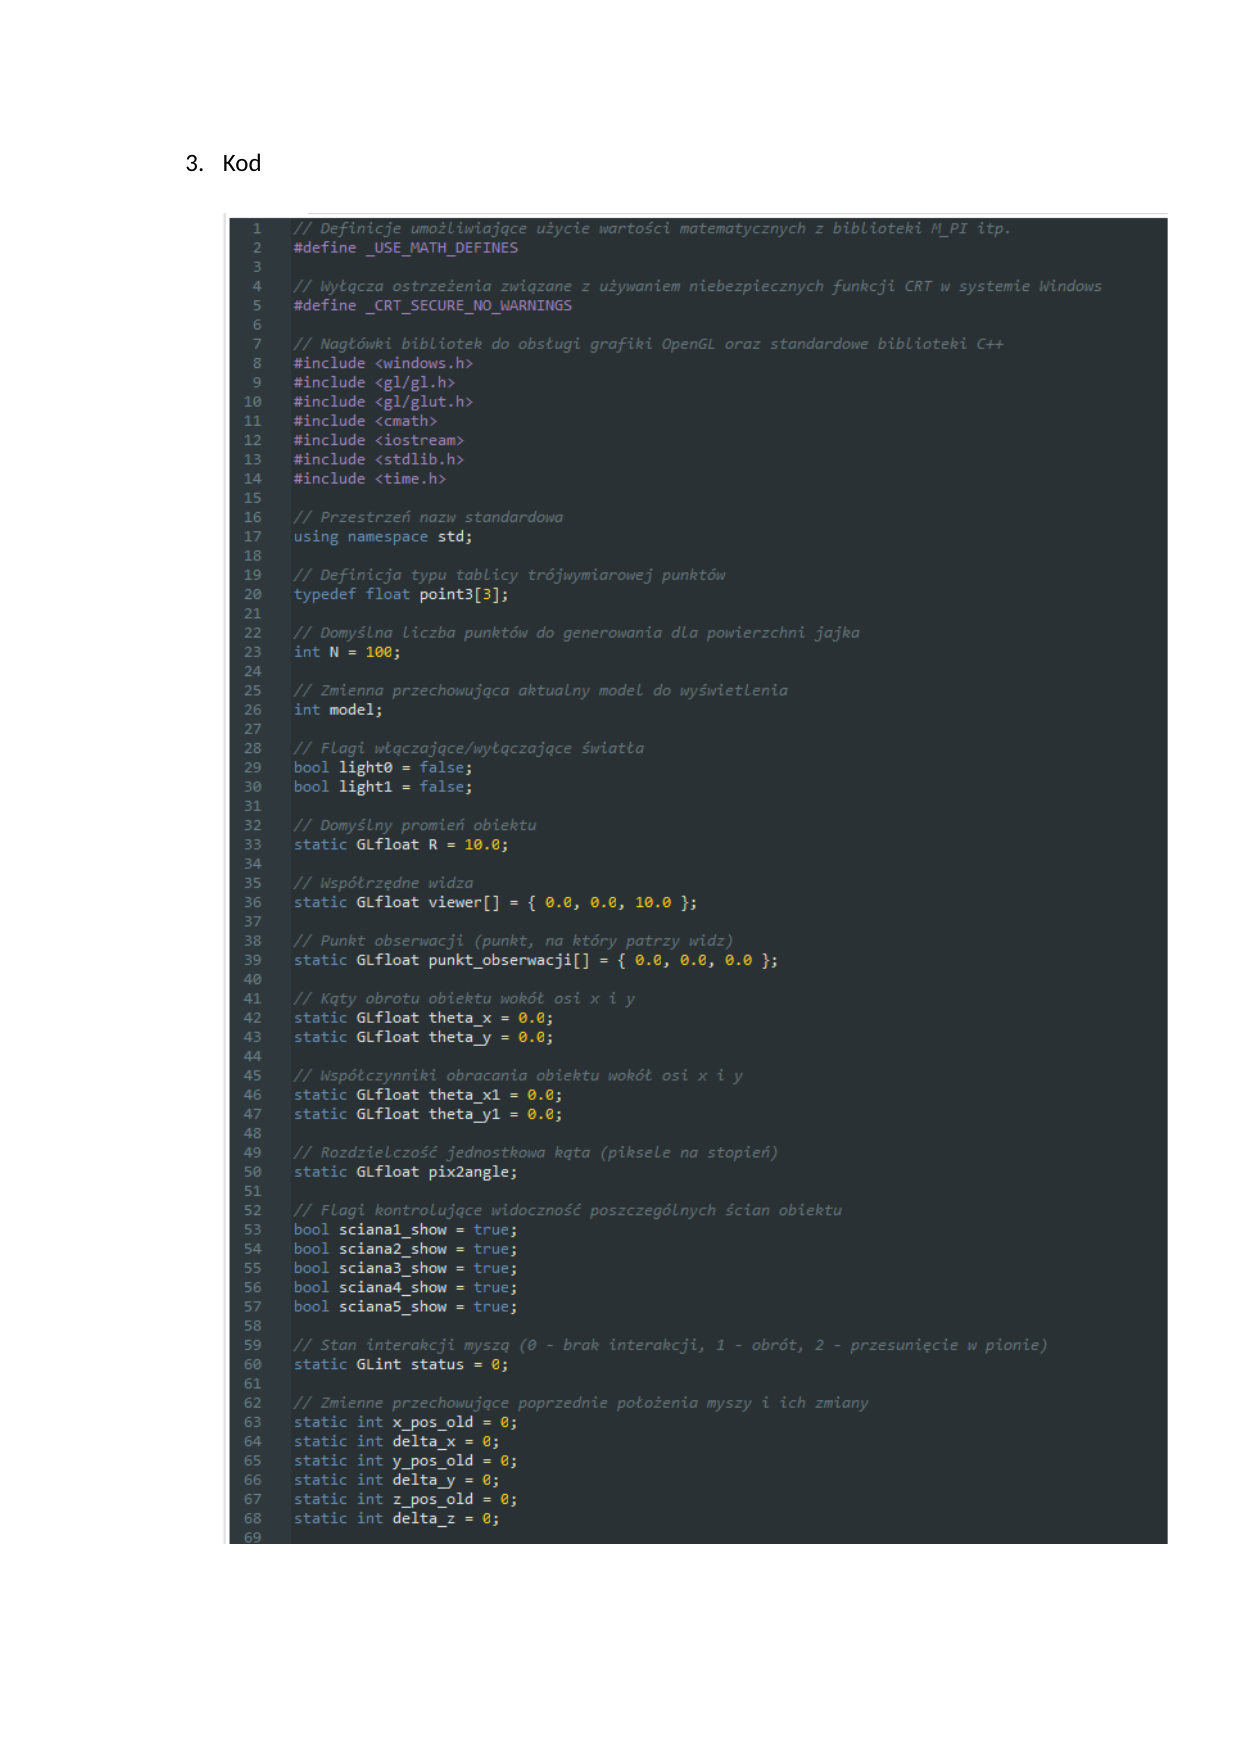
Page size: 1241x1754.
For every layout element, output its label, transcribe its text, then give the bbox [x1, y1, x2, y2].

picture [222, 213, 1168, 1544]
list Kod [185, 148, 1093, 178]
